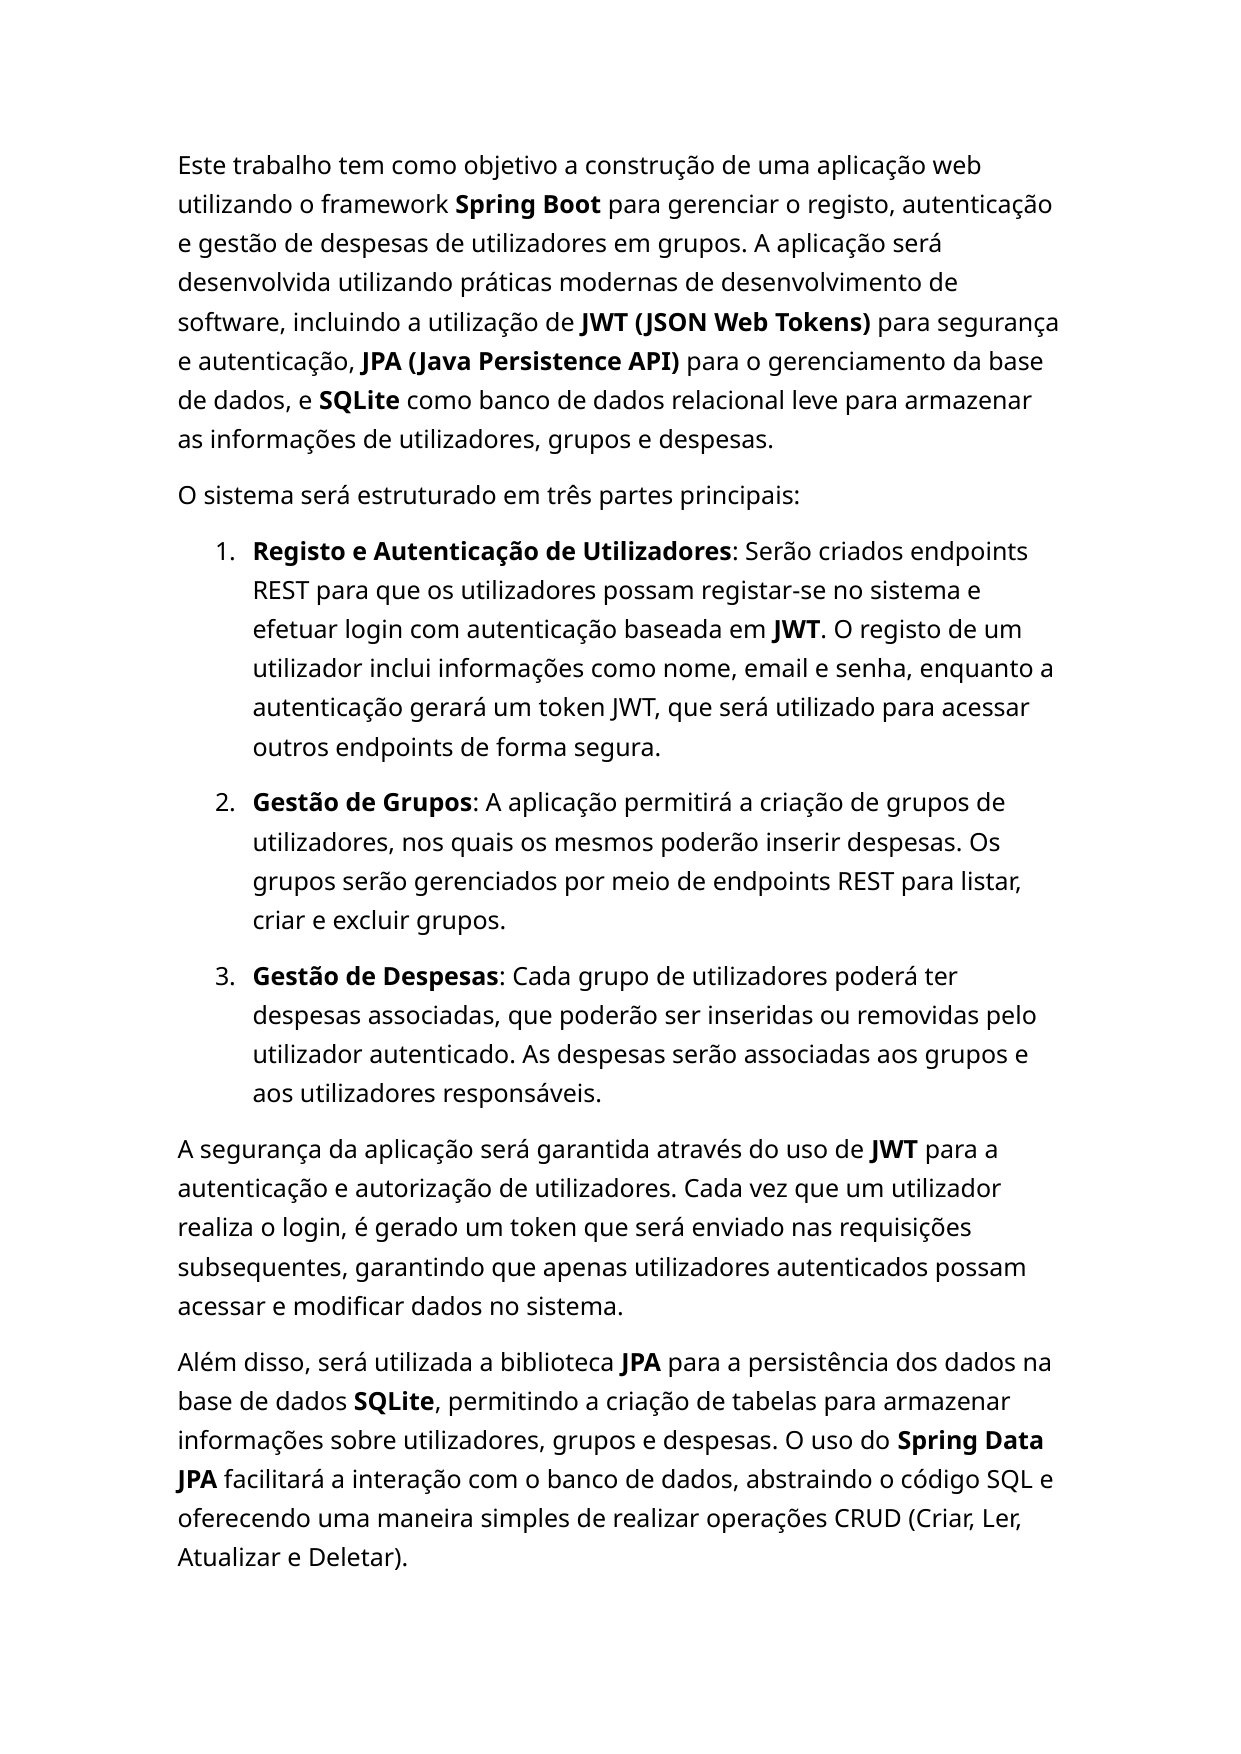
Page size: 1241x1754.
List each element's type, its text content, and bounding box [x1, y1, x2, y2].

text O sistema será estruturado em três partes principais: [177, 478, 1063, 512]
list Registo e Autenticação de Utilizadores: Serão criados endpoints REST para que os utilizadores possam registar-se no sistema e efetuar login com autenticação baseada em JWT. O registo de um utilizador inclui informações como nome, email e senha, enquanto a autenticação gerará um token JWT, que será utilizado para acessar outros endpoints de forma segura. [215, 533, 1063, 763]
text Este trabalho tem como objetivo a construção de uma aplicação web utilizando o framework Spring Boot para gerenciar o registo, autenticação e gestão de despesas de utilizadores em grupos. A aplicação será desenvolvida utilizando práticas modernas de desenvolvimento de software, incluindo a utilização de JWT (JSON Web Tokens) para segurança e autenticação, JPA (Java Persistence API) para o gerenciamento da base de dados, e SQLite como banco de dados relacional leve para armazenar as informações de utilizadores, grupos e despesas. [177, 148, 1063, 456]
text A segurança da aplicação será garantida através do uso de JWT para a autenticação e autorização de utilizadores. Cada vez que um utilizador realiza o login, é gerado um token que será enviado nas requisições subsequentes, garantindo que apenas utilizadores autenticados possam acessar e modificar dados no sistema. [177, 1132, 1063, 1322]
list Gestão de Despesas: Cada grupo de utilizadores poderá ter despesas associadas, que poderão ser inseridas ou removidas pelo utilizador autenticado. As despesas serão associadas aos grupos e aos utilizadores responsáveis. [215, 958, 1063, 1110]
list Gestão de Grupos: A aplicação permitirá a criação de grupos de utilizadores, nos quais os mesmos poderão inserir despesas. Os grupos serão gerenciados por meio de endpoints REST para listar, criar e excluir grupos. [215, 785, 1063, 937]
text Além disso, será utilizada a biblioteca JPA para a persistência dos dados na base de dados SQLite, permitindo a criação de tabelas para armazenar informações sobre utilizadores, grupos e despesas. O uso do Spring Data JPA facilitará a interação com o banco de dados, abstraindo o código SQL e oferecendo uma maneira simples de realizar operações CRUD (Criar, Ler, Atualizar e Deletar). [177, 1344, 1063, 1574]
